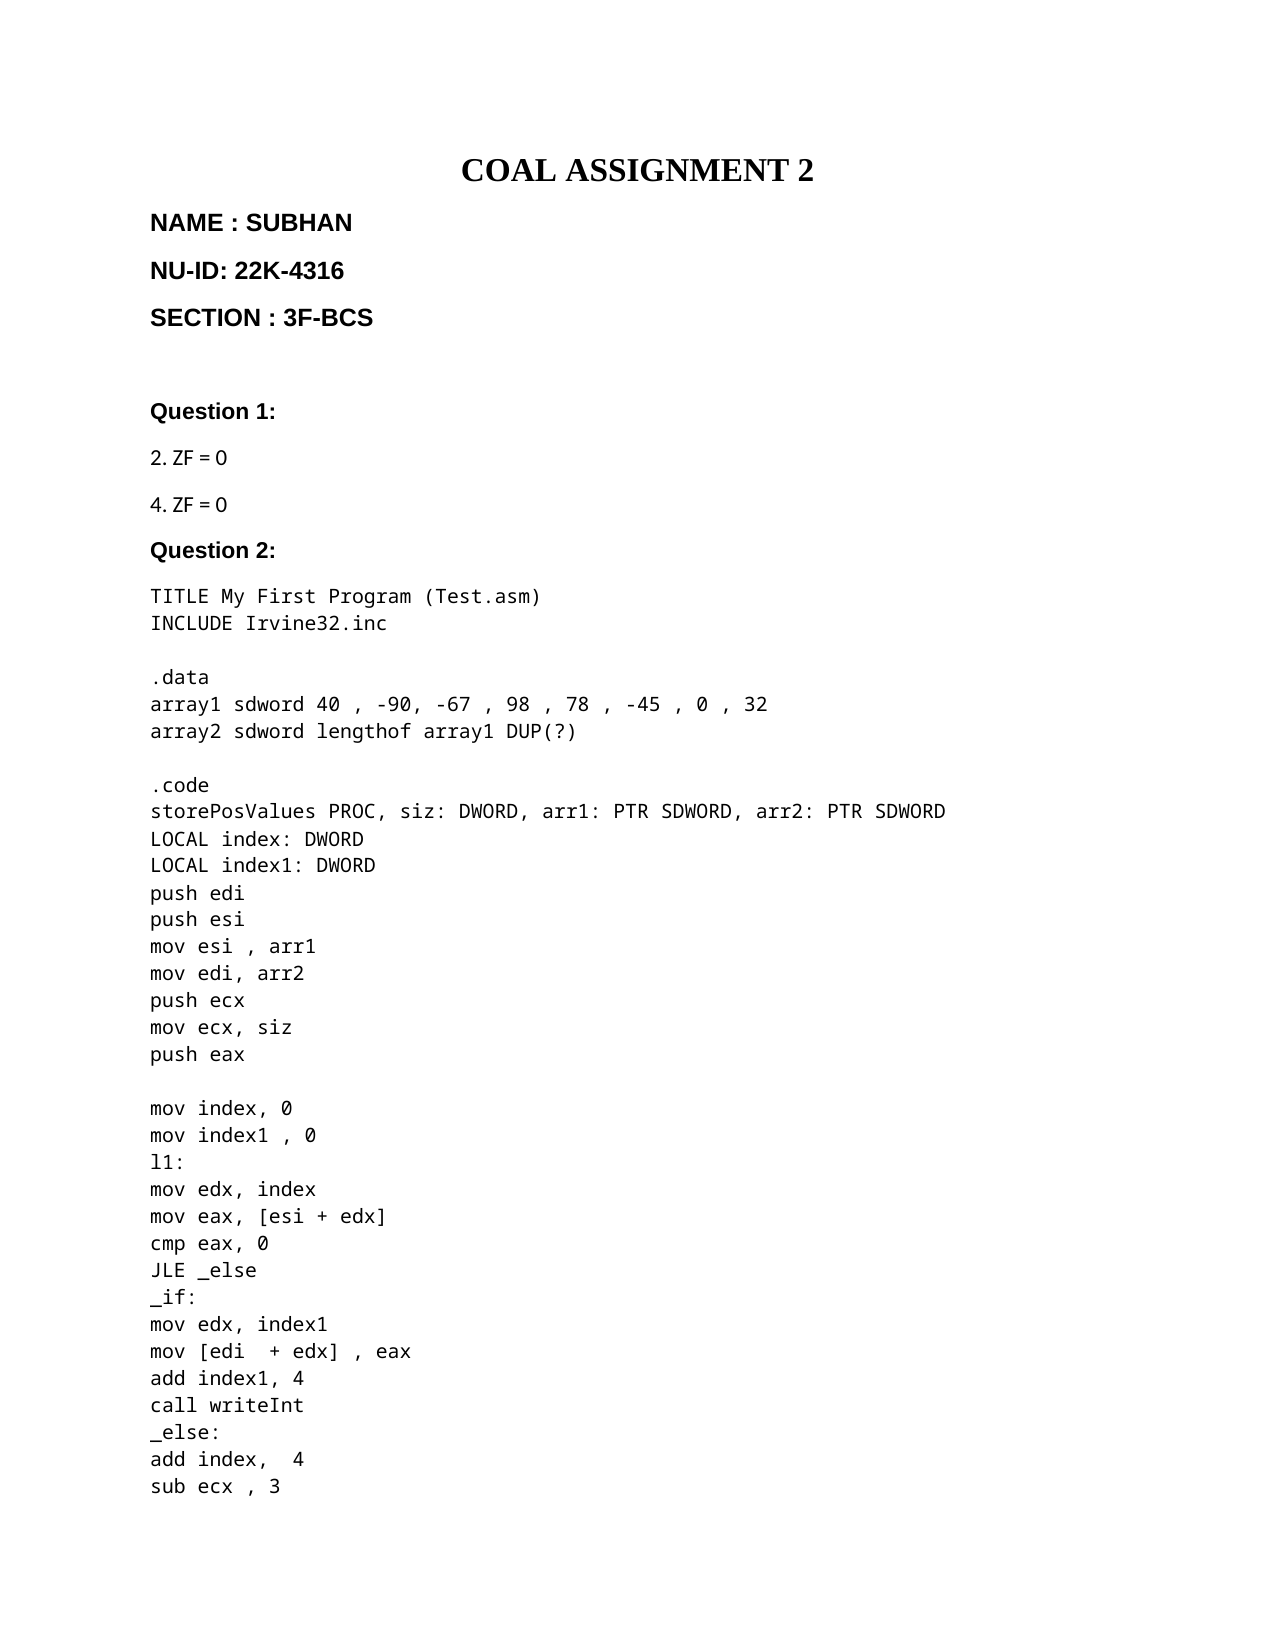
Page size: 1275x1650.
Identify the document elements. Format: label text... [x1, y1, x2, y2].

text array1 sdword 40 , -90, -67 , 98 , 78 , -45 , 0 , 32 [150, 690, 1125, 717]
text mov index1 , 0 [150, 1122, 1125, 1148]
text mov edx, index1 [150, 1310, 1125, 1337]
text COAL ASSIGNMENT 2 [150, 150, 1125, 188]
text push ecx [150, 987, 1125, 1014]
text 4. ZF = 0 [150, 490, 1125, 518]
text l1: [150, 1148, 1125, 1176]
text mov edx, index [150, 1176, 1125, 1202]
text call writeInt [150, 1391, 1125, 1418]
text storePosValues PROC, siz: DWORD, arr1: PTR SDWORD, arr2: PTR SDWORD [150, 798, 1125, 825]
text JLE _else [150, 1256, 1125, 1283]
text Question 1: [150, 398, 1125, 424]
text NU-ID: 22K-4316 [150, 256, 1125, 284]
text 2. ZF = 0 [150, 443, 1125, 471]
text array2 sdword lengthof array1 DUP(?) [150, 717, 1125, 744]
text mov [edi + edx] , eax [150, 1337, 1125, 1364]
text LOCAL index1: DWORD [150, 852, 1125, 879]
text mov index, 0 [150, 1094, 1125, 1122]
text mov eax, [esi + edx] [150, 1202, 1125, 1229]
text mov edi, arr2 [150, 960, 1125, 987]
text LOCAL index: DWORD [150, 825, 1125, 852]
text SECTION : 3F-BCS [150, 303, 1125, 332]
text NAME : SUBHAN [150, 208, 1125, 237]
text add index, 4 [150, 1445, 1125, 1472]
text add index1, 4 [150, 1364, 1125, 1391]
text Question 2: [150, 537, 1125, 563]
text mov esi , arr1 [150, 933, 1125, 960]
text sub ecx , 3 [150, 1472, 1125, 1499]
text .code [150, 771, 1125, 798]
text push edi [150, 879, 1125, 906]
text cmp eax, 0 [150, 1229, 1125, 1256]
text push esi [150, 906, 1125, 933]
text TITLE My First Program (Test.asm) [150, 582, 1125, 609]
text mov ecx, siz [150, 1014, 1125, 1041]
text INCLUDE Irvine32.inc [150, 609, 1125, 636]
text .data [150, 663, 1125, 690]
text _if: [150, 1283, 1125, 1310]
text push eax [150, 1041, 1125, 1068]
text _else: [150, 1418, 1125, 1445]
